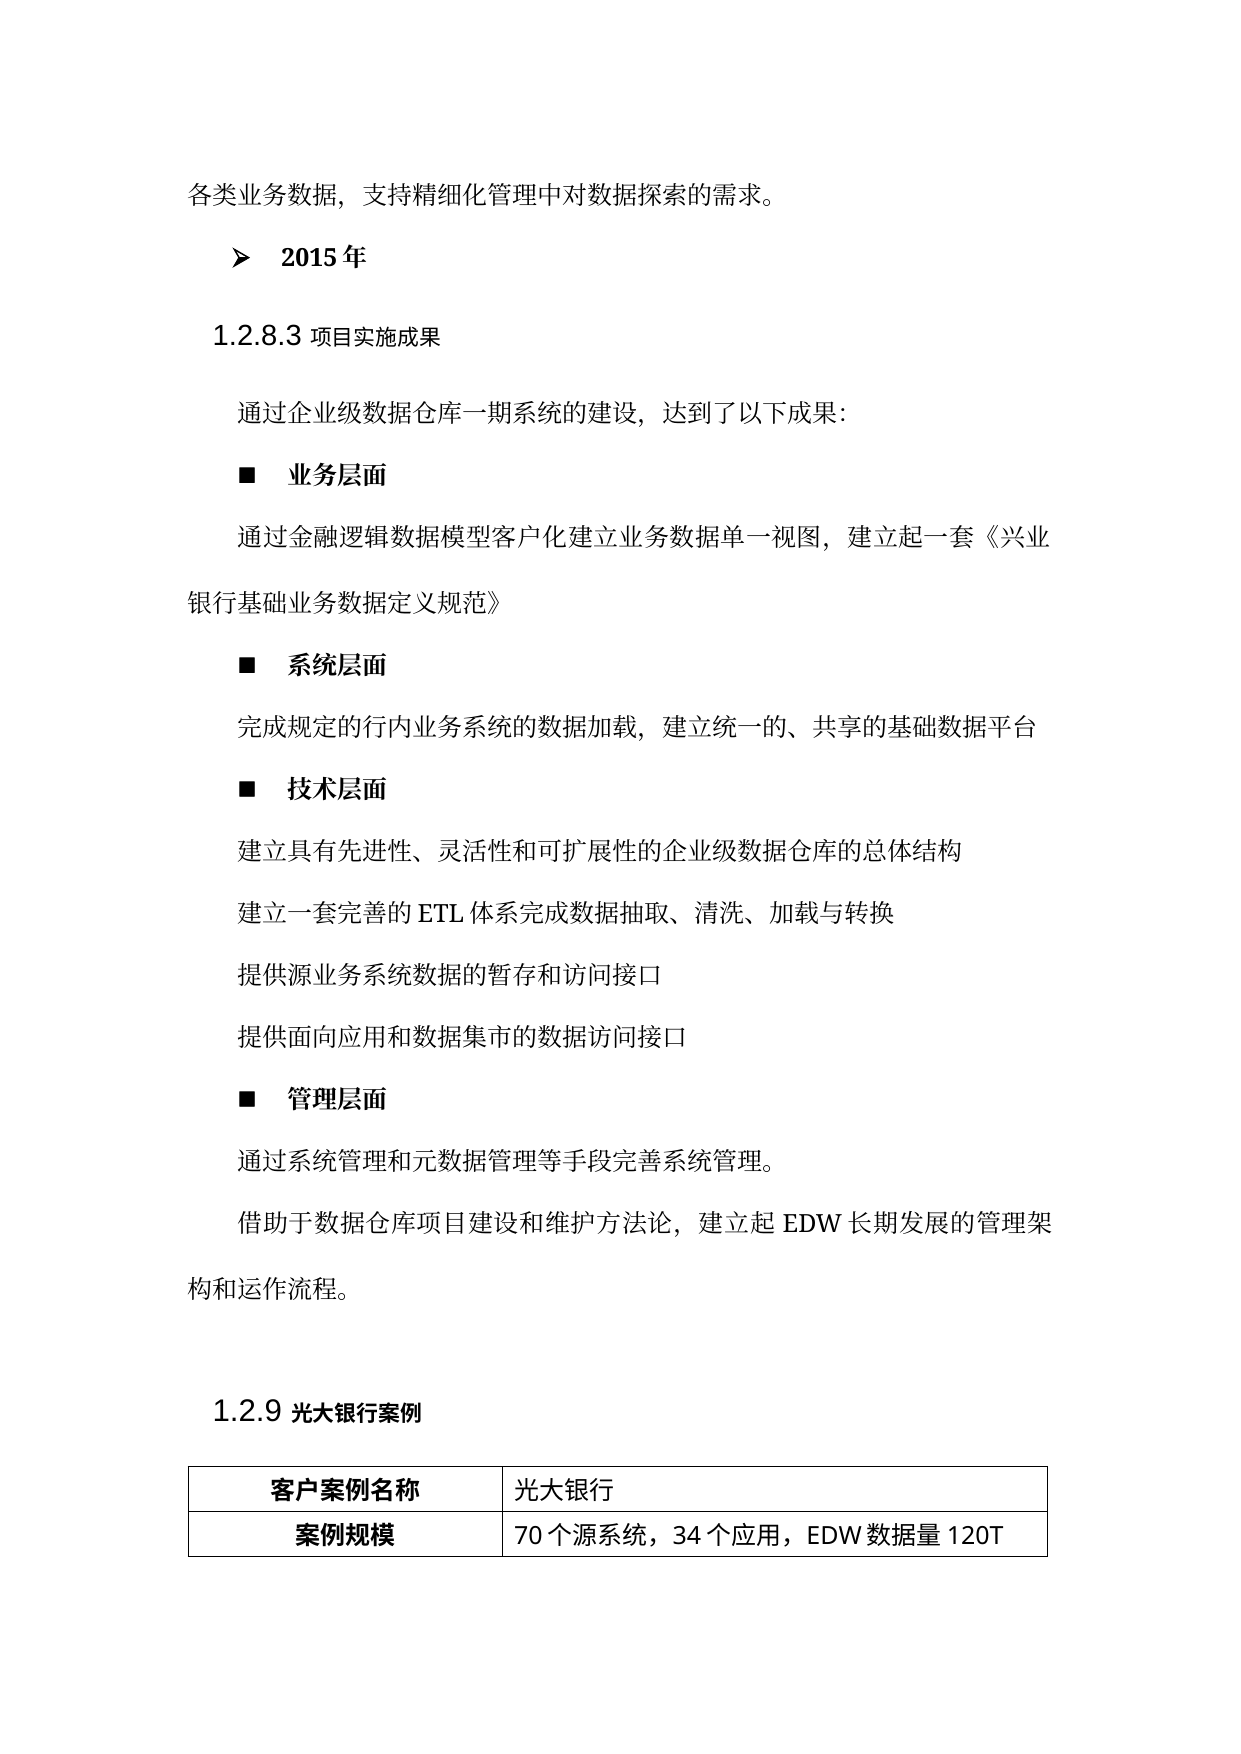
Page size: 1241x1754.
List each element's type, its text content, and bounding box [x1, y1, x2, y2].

subtitle 光大银行案例 [212, 1388, 1028, 1432]
list 2015年 [231, 234, 1053, 278]
text 提供面向应用和数据集市的数据访问接口 [187, 1013, 1053, 1057]
text 通过系统管理和元数据管理等手段完善系统管理。 [187, 1137, 1053, 1181]
text 通过金融逻辑数据模型客户化建立业务数据单一视图，建立起一套《兴业银行基础业务数据定义规范》 [187, 513, 1053, 623]
table_header 客户案例名称 [189, 1467, 502, 1511]
subtitle 项目实施成果 [212, 312, 1028, 356]
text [187, 172, 1053, 216]
table_header 光大银行 [503, 1467, 1047, 1511]
list 技术层面 [237, 765, 1053, 809]
text 提供源业务系统数据的暂存和访问接口 [187, 951, 1053, 995]
list 管理层面 [237, 1075, 1053, 1119]
text 借助于数据仓库项目建设和维护方法论，建立起EDW长期发展的管理架构和运作流程。 [187, 1199, 1053, 1309]
text 完成规定的行内业务系统的数据加载，建立统一的、共享的基础数据平台 [187, 703, 1053, 747]
list 系统层面 [237, 641, 1053, 685]
list 业务层面 [237, 451, 1053, 495]
table_cell 案例规模 [189, 1512, 502, 1556]
table_cell 70个源系统，34个应用，EDW数据量120T [503, 1512, 1047, 1556]
text 通过企业级数据仓库一期系统的建设，达到了以下成果： [187, 389, 1053, 433]
text 建立具有先进性、灵活性和可扩展性的企业级数据仓库的总体结构 [187, 827, 1053, 871]
text 建立一套完善的ETL体系完成数据抽取、清洗、加载与转换 [187, 889, 1053, 933]
